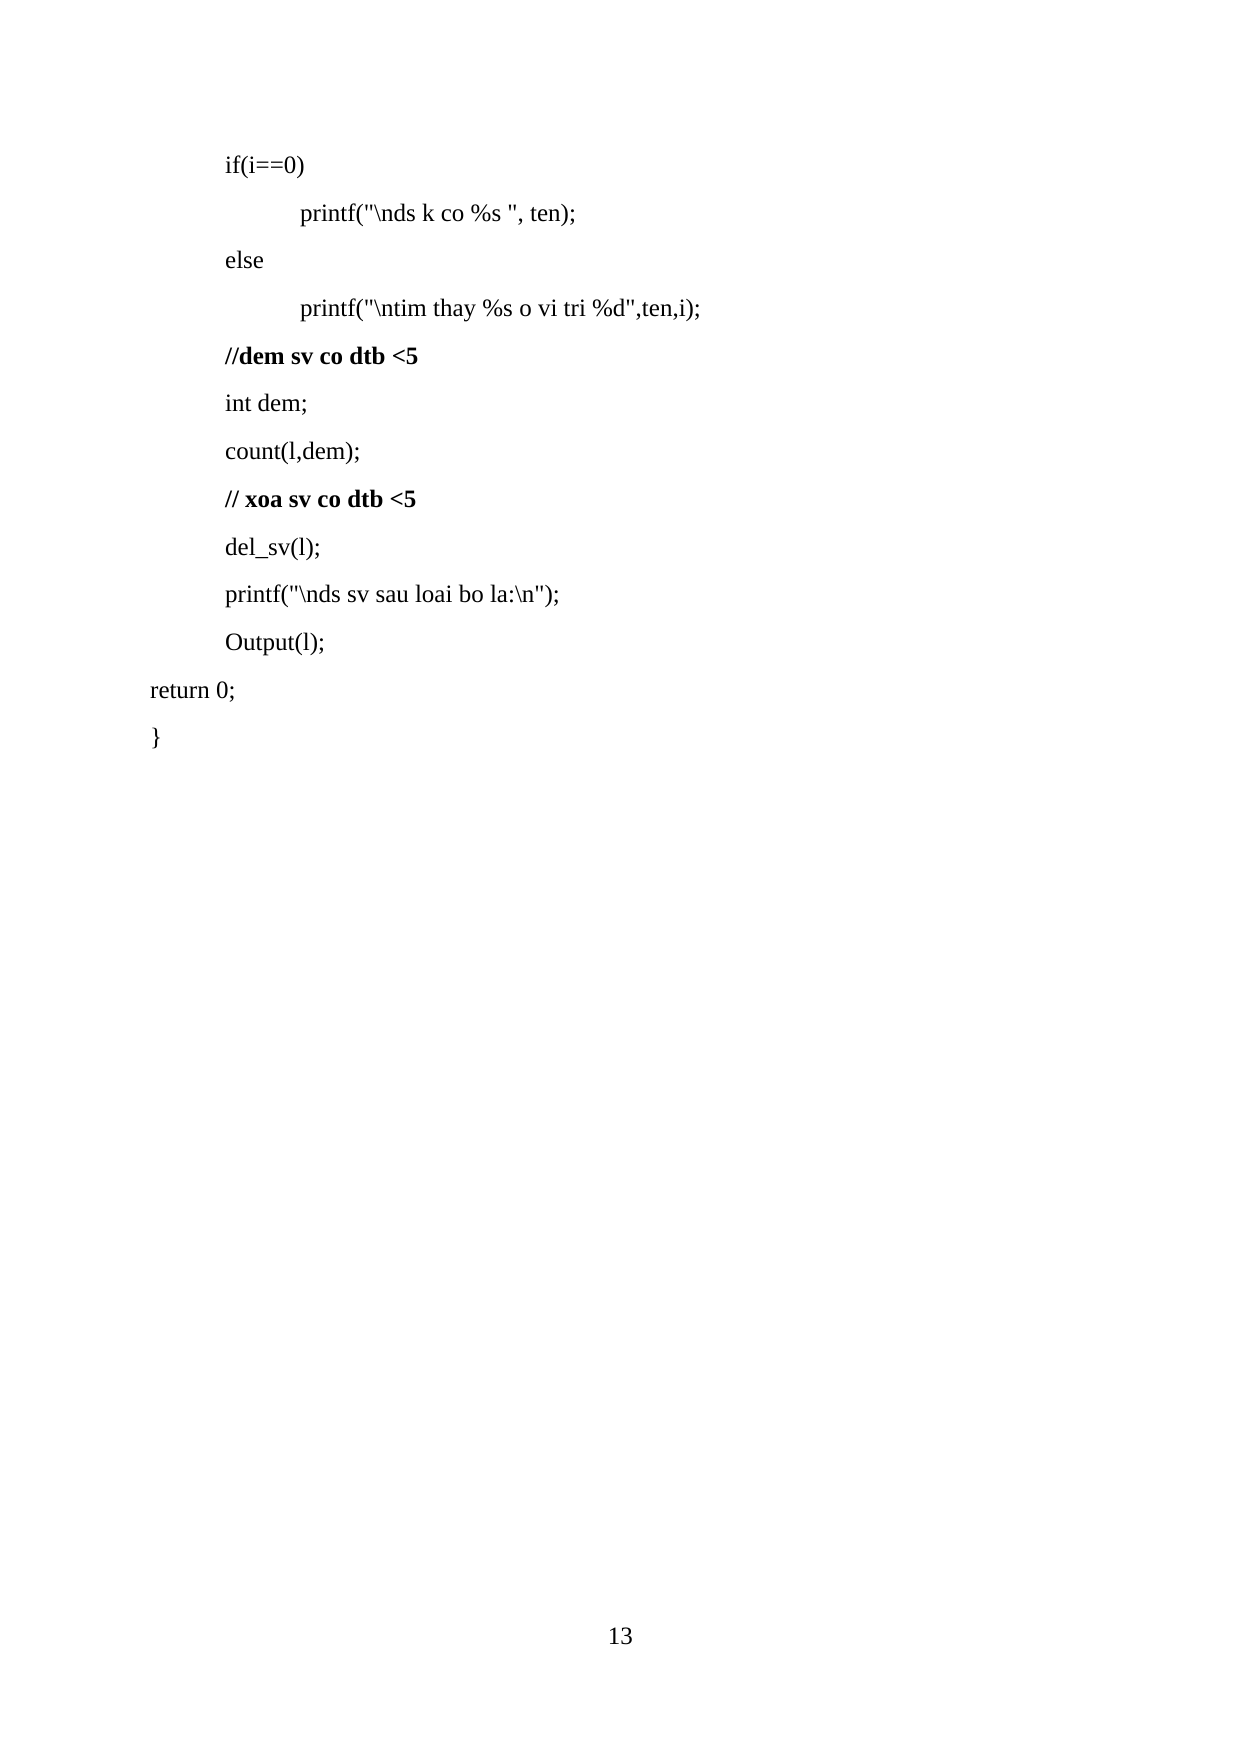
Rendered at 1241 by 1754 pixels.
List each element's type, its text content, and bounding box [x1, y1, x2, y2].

text int dem; [150, 388, 1090, 417]
text return 0; [150, 675, 1090, 703]
text printf("\ntim thay %s o vi tri %d",ten,i); [150, 293, 1090, 322]
text // xoa sv co dtb <5 [150, 484, 1090, 513]
text //dem sv co dtb <5 [150, 341, 1090, 369]
text if(i==0) [150, 150, 1090, 179]
text Output(l); [150, 627, 1090, 656]
text del_sv(l); [150, 532, 1090, 560]
text printf("\nds k co %s ", ten); [150, 198, 1090, 226]
text else [150, 245, 1090, 274]
text } [150, 722, 1090, 751]
text printf("\nds sv sau loai bo la:\n"); [150, 579, 1090, 608]
text count(l,dem); [150, 436, 1090, 465]
